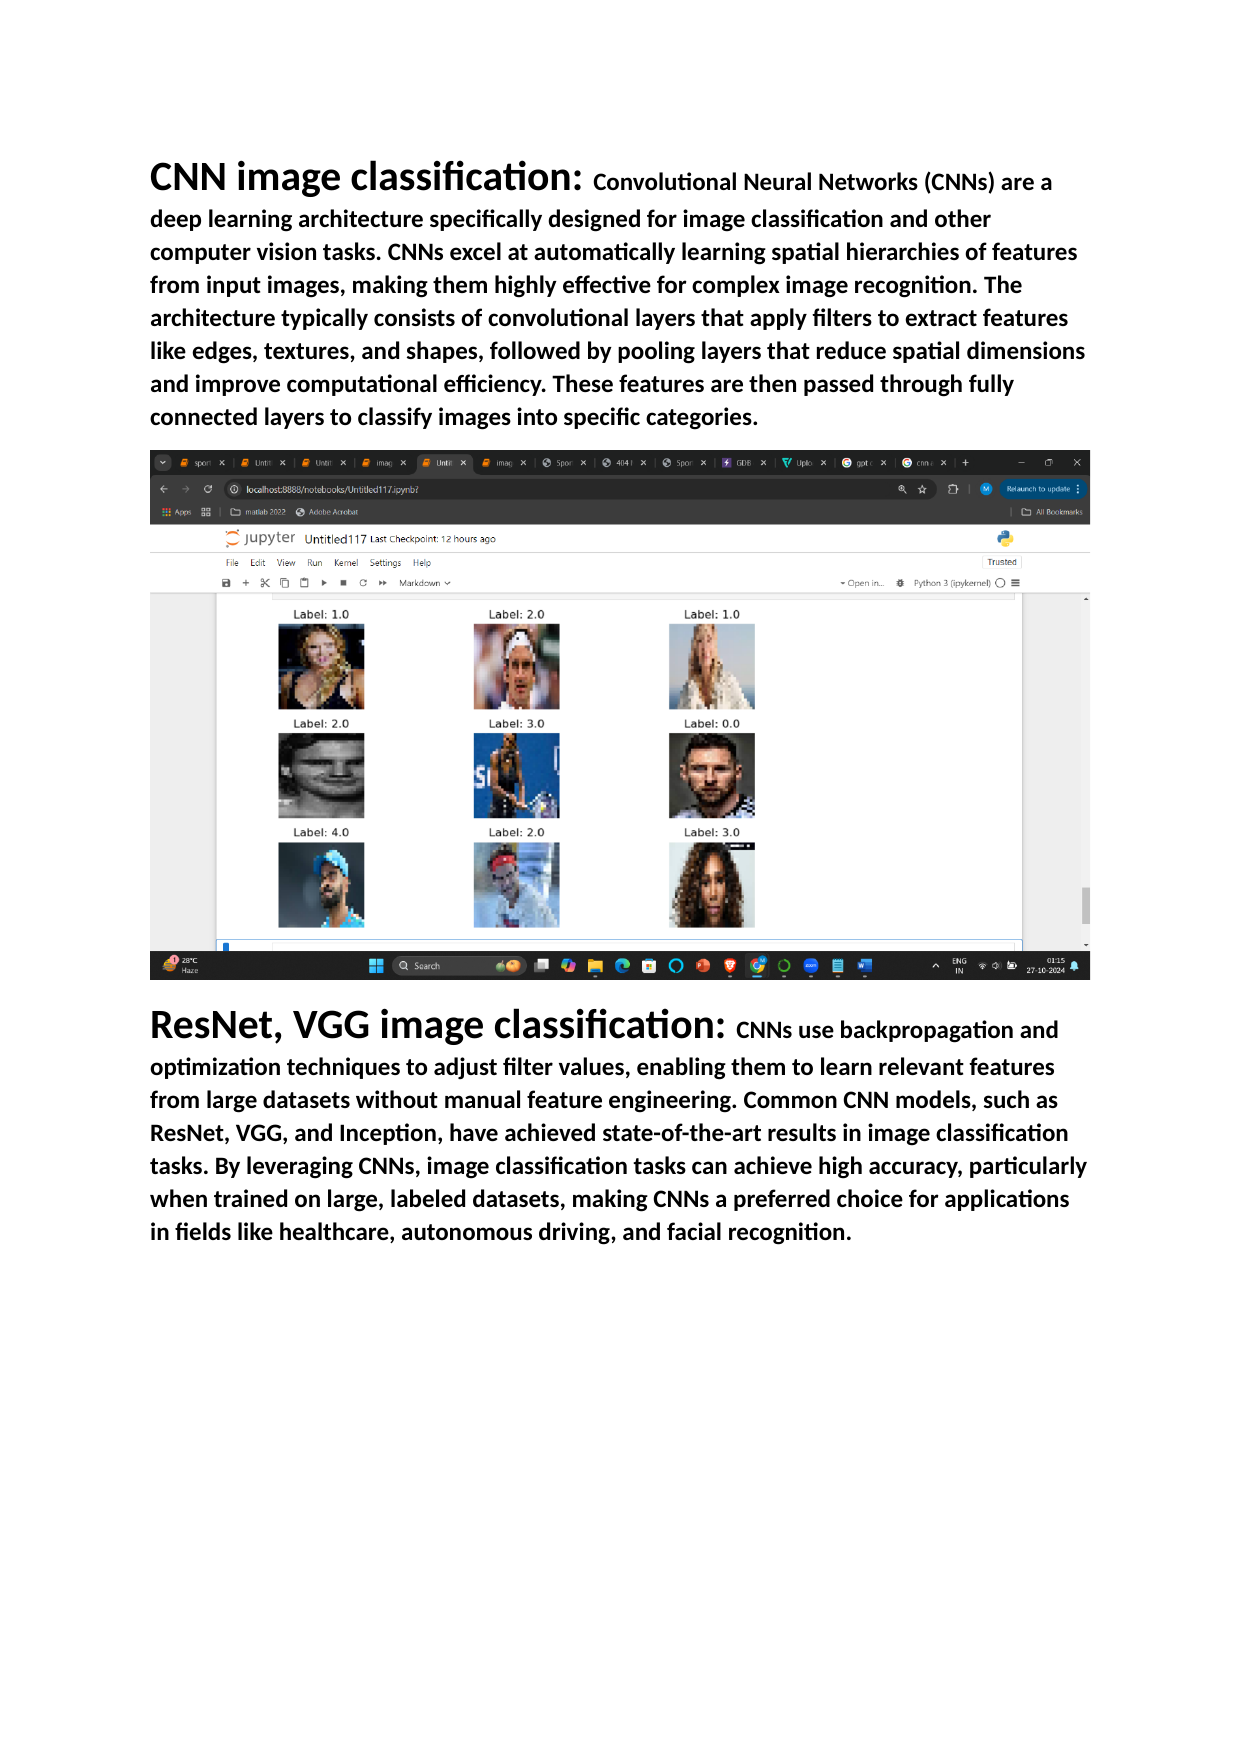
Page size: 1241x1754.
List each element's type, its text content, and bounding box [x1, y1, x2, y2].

text ResNet, VGG image classification: CNNs use backpropagation and optimization techniques to adjust filter values, enabling them to learn relevant features from large datasets without manual feature engineering. Common CNN models, such as ResNet, VGG, and Inception, have achieved state-of-the-art results in image classification tasks. By leveraging CNNs, image classification tasks can achieve high accuracy, particularly when trained on large, labeled datasets, making CNNs a preferred choice for applications in fields like healthcare, autonomous driving, and facial recognition. [150, 998, 1090, 1246]
text CNN image classification: Convolutional Neural Networks (CNNs) are a deep learning architecture specifically designed for image classification and other computer vision tasks. CNNs excel at automatically learning spatial hierarchies of features from input images, making them highly effective for complex image recognition. The architecture typically consists of convolutional layers that apply filters to extract features like edges, textures, and shapes, followed by pooling layers that reduce spatial dimensions and improve computational efficiency. These features are then passed through fully connected layers to classify images into specific categories. [150, 150, 1090, 431]
picture [150, 450, 1091, 980]
